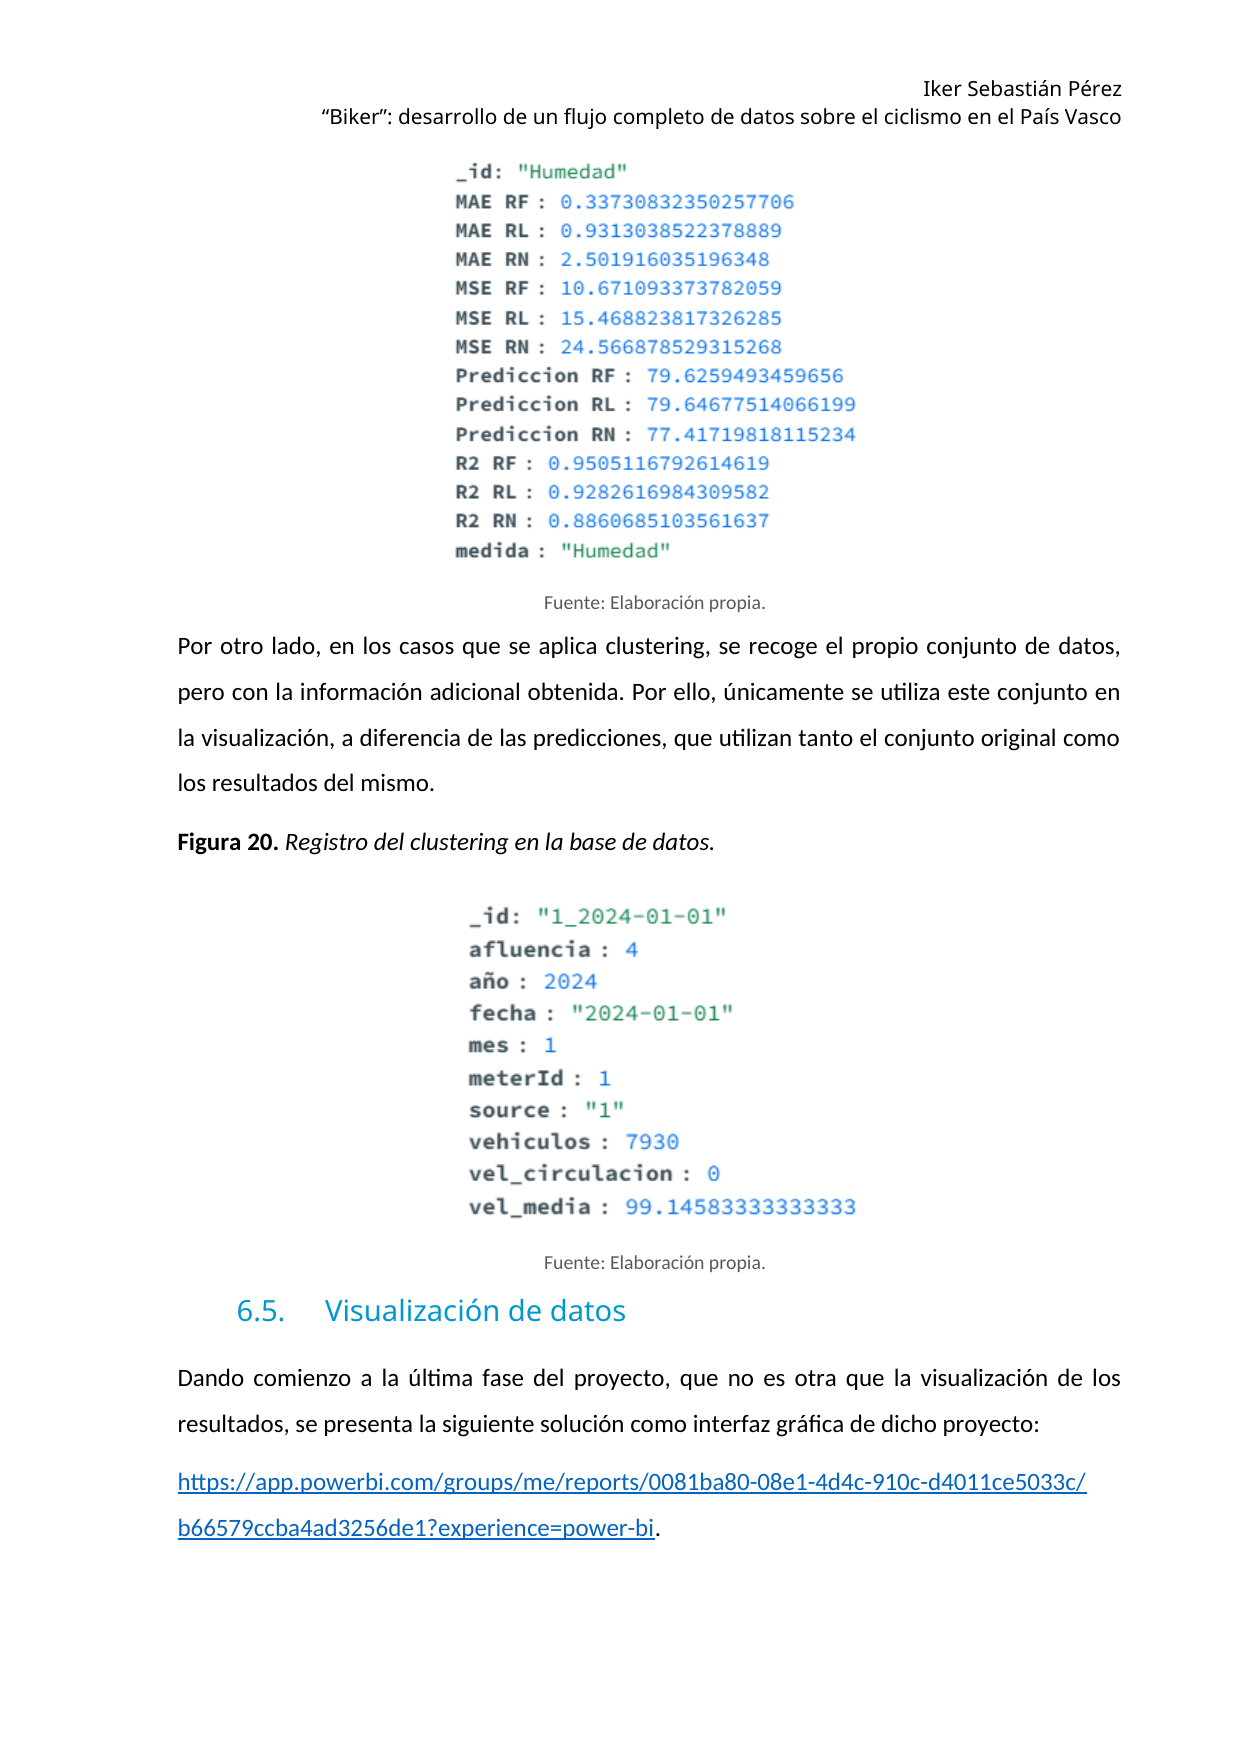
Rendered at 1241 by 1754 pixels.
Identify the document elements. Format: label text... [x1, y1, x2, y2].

text Dando comienzo a la última fase del proyecto, que no es otra que la visualización de los resultados, se presenta la siguiente solución como interfaz gráfica de dicho proyecto: [177, 1362, 1122, 1438]
text https://app.powerbi.com/groups/me/reports/0081ba80-08e1-4d4c-910c-d4011ce5033c/b66579ccba4ad3256de1?experience=power-bi. [177, 1466, 1122, 1542]
subtitle Visualización de datos [236, 1290, 1122, 1330]
text Fuente: Elaboración propia. [165, 590, 1144, 614]
picture [435, 147, 875, 574]
text Figura 20. Registro del clustering en la base de datos. [177, 826, 1122, 856]
text Por otro lado, en los casos que se aplica clustering, se recoge el propio conjunto de datos, pero con la información adicional obtenida. Por ello, únicamente se utiliza este conjunto en la visualización, a diferencia de las predicciones, que utilizan tanto el conjunto original como los resultados del mismo. [177, 630, 1122, 798]
picture [440, 883, 870, 1234]
text Fuente: Elaboración propia. [165, 1250, 1144, 1274]
